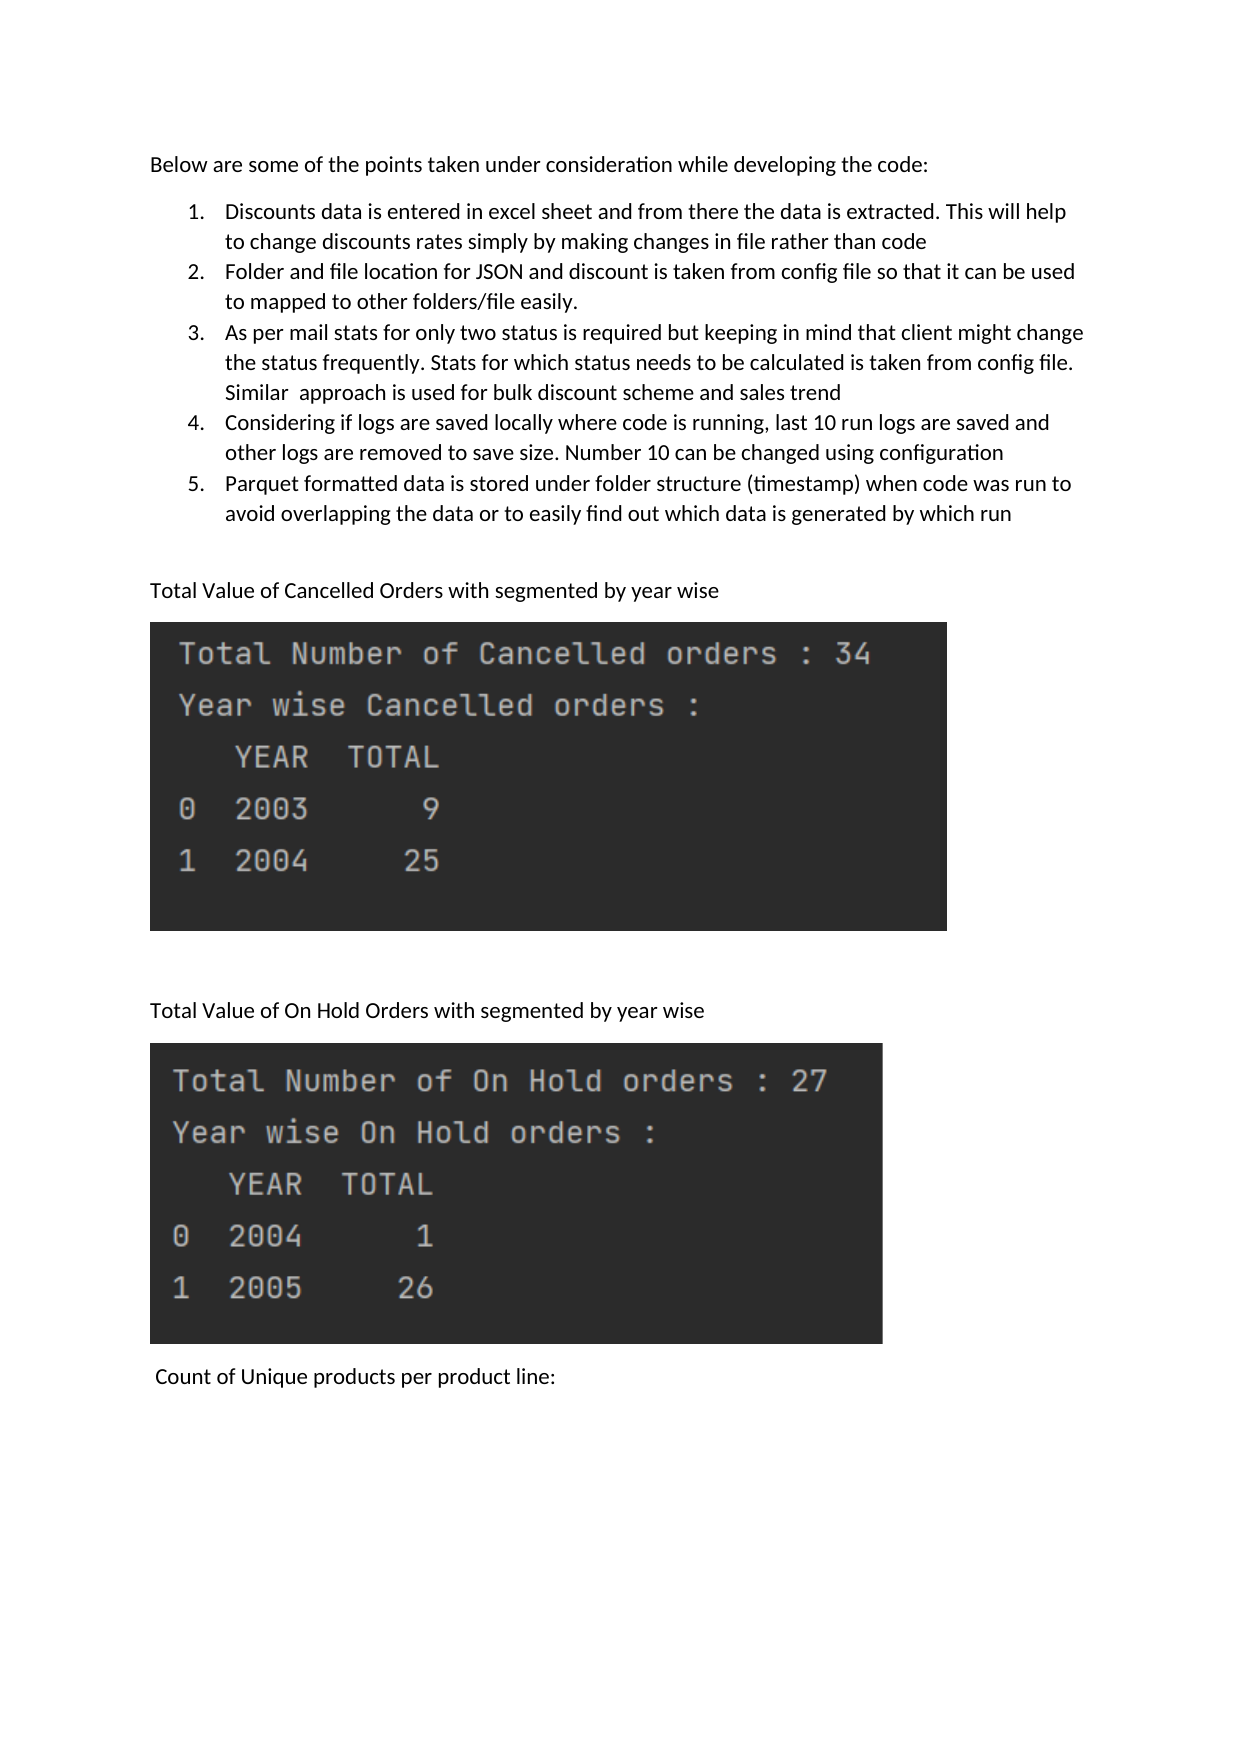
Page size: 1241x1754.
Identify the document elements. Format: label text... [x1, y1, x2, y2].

list As per mail stats for only two status is required but keeping in mind that client might change the status frequently. Stats for which status needs to be calculated is taken from config file. Similar approach is used for bulk discount scheme and sales trend [187, 318, 1090, 406]
list Folder and file location for JSON and discount is taken from config file so that it can be used to mapped to other folders/file easily. [187, 257, 1090, 316]
list Parquet formatted data is stored under folder structure (timestamp) when code was run to avoid overlapping the data or to easily find out which data is generated by which run [187, 469, 1090, 527]
picture [150, 622, 947, 931]
text Total Value of Cancelled Orders with segmented by year wise [150, 576, 1090, 604]
list Discounts data is entered in excel sheet and from there the data is extracted. This will help to change discounts rates simply by making changes in file rather than code [187, 197, 1090, 255]
list Considering if logs are saved locally where code is running, last 10 run logs are saved and other logs are removed to save size. Number 10 can be changed using configuration [187, 408, 1090, 467]
picture [150, 1043, 883, 1344]
text Total Value of On Hold Orders with segmented by year wise [150, 996, 1090, 1024]
text Count of Unique products per product line: [150, 1362, 1090, 1390]
text Below are some of the points taken under consideration while developing the code: [150, 150, 1090, 178]
